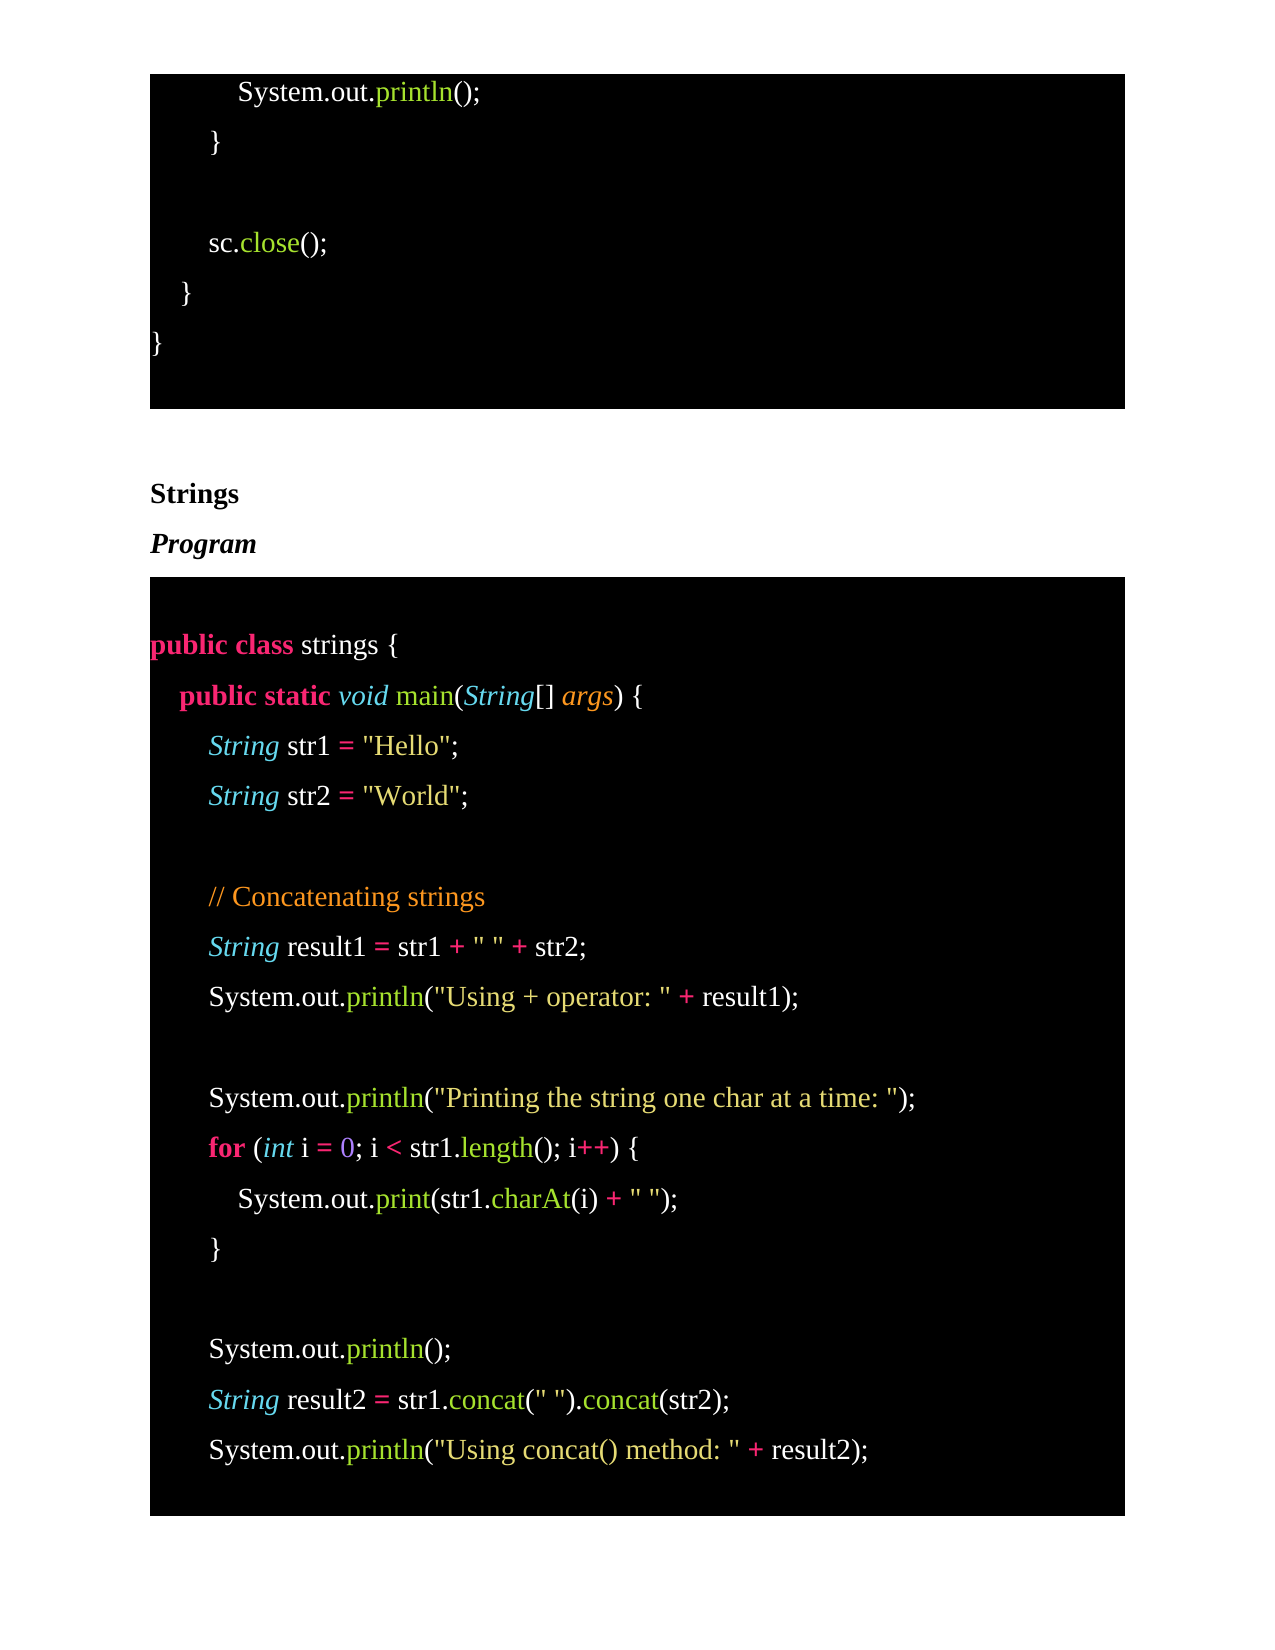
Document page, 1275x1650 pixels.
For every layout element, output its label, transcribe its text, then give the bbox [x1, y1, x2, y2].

text String result2 = str1.concat(" ").concat(str2); [150, 1382, 1125, 1416]
text System.out.println("Using + operator: " + result1); [150, 979, 1125, 1013]
text sc.close(); [150, 225, 1125, 258]
text System.out.println("Using concat() method: " + result2); [150, 1432, 1125, 1466]
text } [150, 1231, 1125, 1264]
text System.out.println(); [150, 1332, 1125, 1365]
text public static void main(String[] args) { [150, 678, 1125, 711]
text Program [150, 527, 1125, 560]
text for (int i = 0; i < str1.length(); i++) { [150, 1130, 1125, 1164]
text String str2 = "World"; [150, 778, 1125, 812]
text public class strings { [150, 627, 1125, 661]
text System.out.println(); [150, 74, 1125, 107]
text } [150, 325, 1125, 359]
text System.out.print(str1.charAt(i) + " "); [150, 1181, 1125, 1214]
text String str1 = "Hello"; [150, 728, 1125, 761]
text String result1 = str1 + " " + str2; [150, 929, 1125, 963]
text Strings [150, 476, 1125, 510]
text System.out.println("Printing the string one char at a time: "); [150, 1080, 1125, 1114]
text } [150, 124, 1125, 158]
text // Concatenating strings [150, 879, 1125, 912]
text } [150, 275, 1125, 309]
